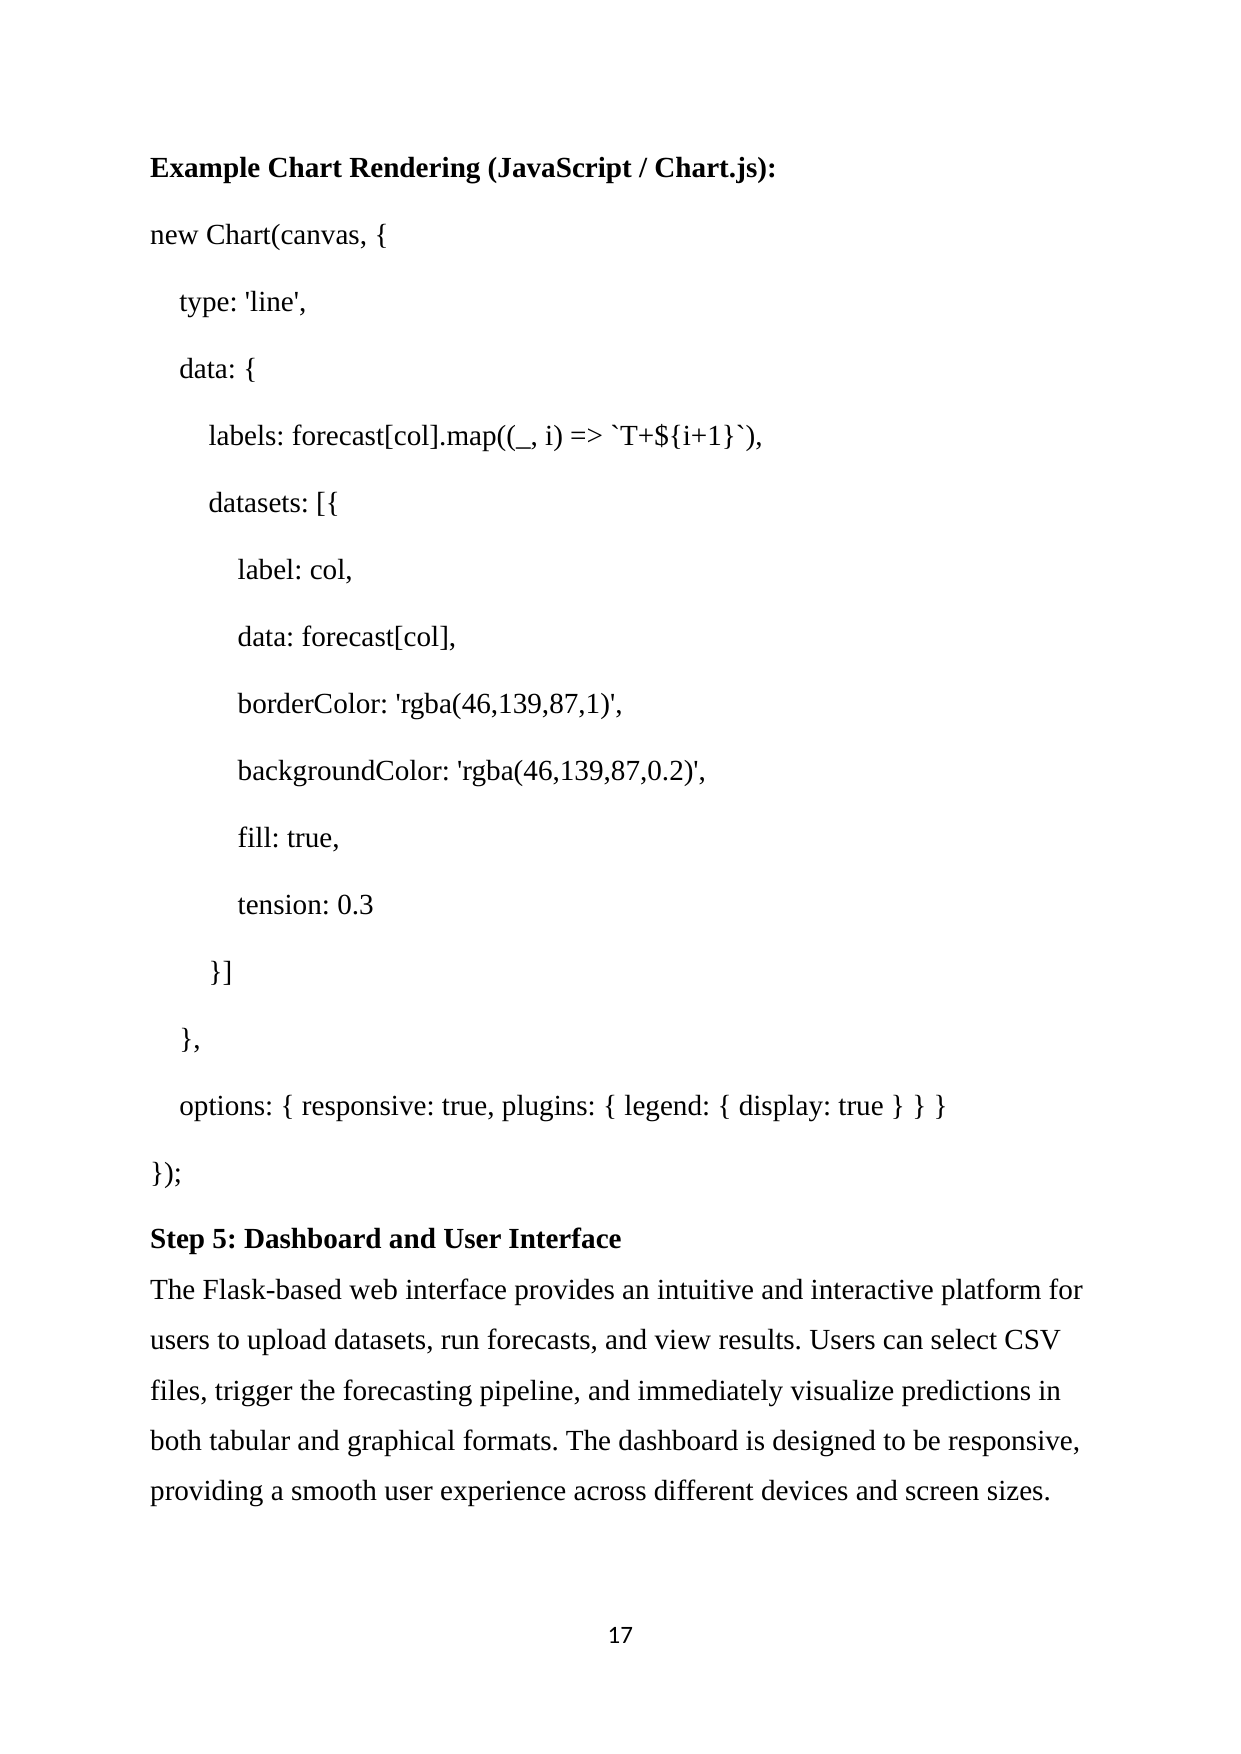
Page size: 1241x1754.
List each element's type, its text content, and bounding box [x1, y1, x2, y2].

text Step 5: Dashboard and User Interface The Flask-based web interface provides an intuitive and interactive platform for users to upload datasets, run forecasts, and view results. Users can select CSV files, trigger the forecasting pipeline, and immediately visualize predictions in both tabular and graphical formats. The dashboard is designed to be responsive, providing a smooth user experience across different devices and screen sizes. [150, 1222, 1090, 1507]
text label: col, [150, 552, 1090, 585]
text data: { [150, 351, 1090, 384]
text }); [150, 1155, 1090, 1188]
text new Chart(canvas, { [150, 217, 1090, 251]
text datasets: [{ [150, 485, 1090, 518]
text tension: 0.3 [150, 887, 1090, 920]
text backgroundColor: 'rgba(46,139,87,0.2)', [150, 753, 1090, 786]
text Example Chart Rendering (JavaScript / Chart.js): [150, 150, 1090, 183]
text data: forecast[col], [150, 619, 1090, 652]
text options: { responsive: true, plugins: { legend: { display: true } } } [150, 1088, 1090, 1121]
text fill: true, [150, 820, 1090, 853]
text }] [150, 954, 1090, 987]
text type: 'line', [150, 284, 1090, 317]
text borderColor: 'rgba(46,139,87,1)', [150, 686, 1090, 719]
text labels: forecast[col].map((_, i) => `T+${i+1}`), [150, 418, 1090, 451]
text }, [150, 1021, 1090, 1054]
